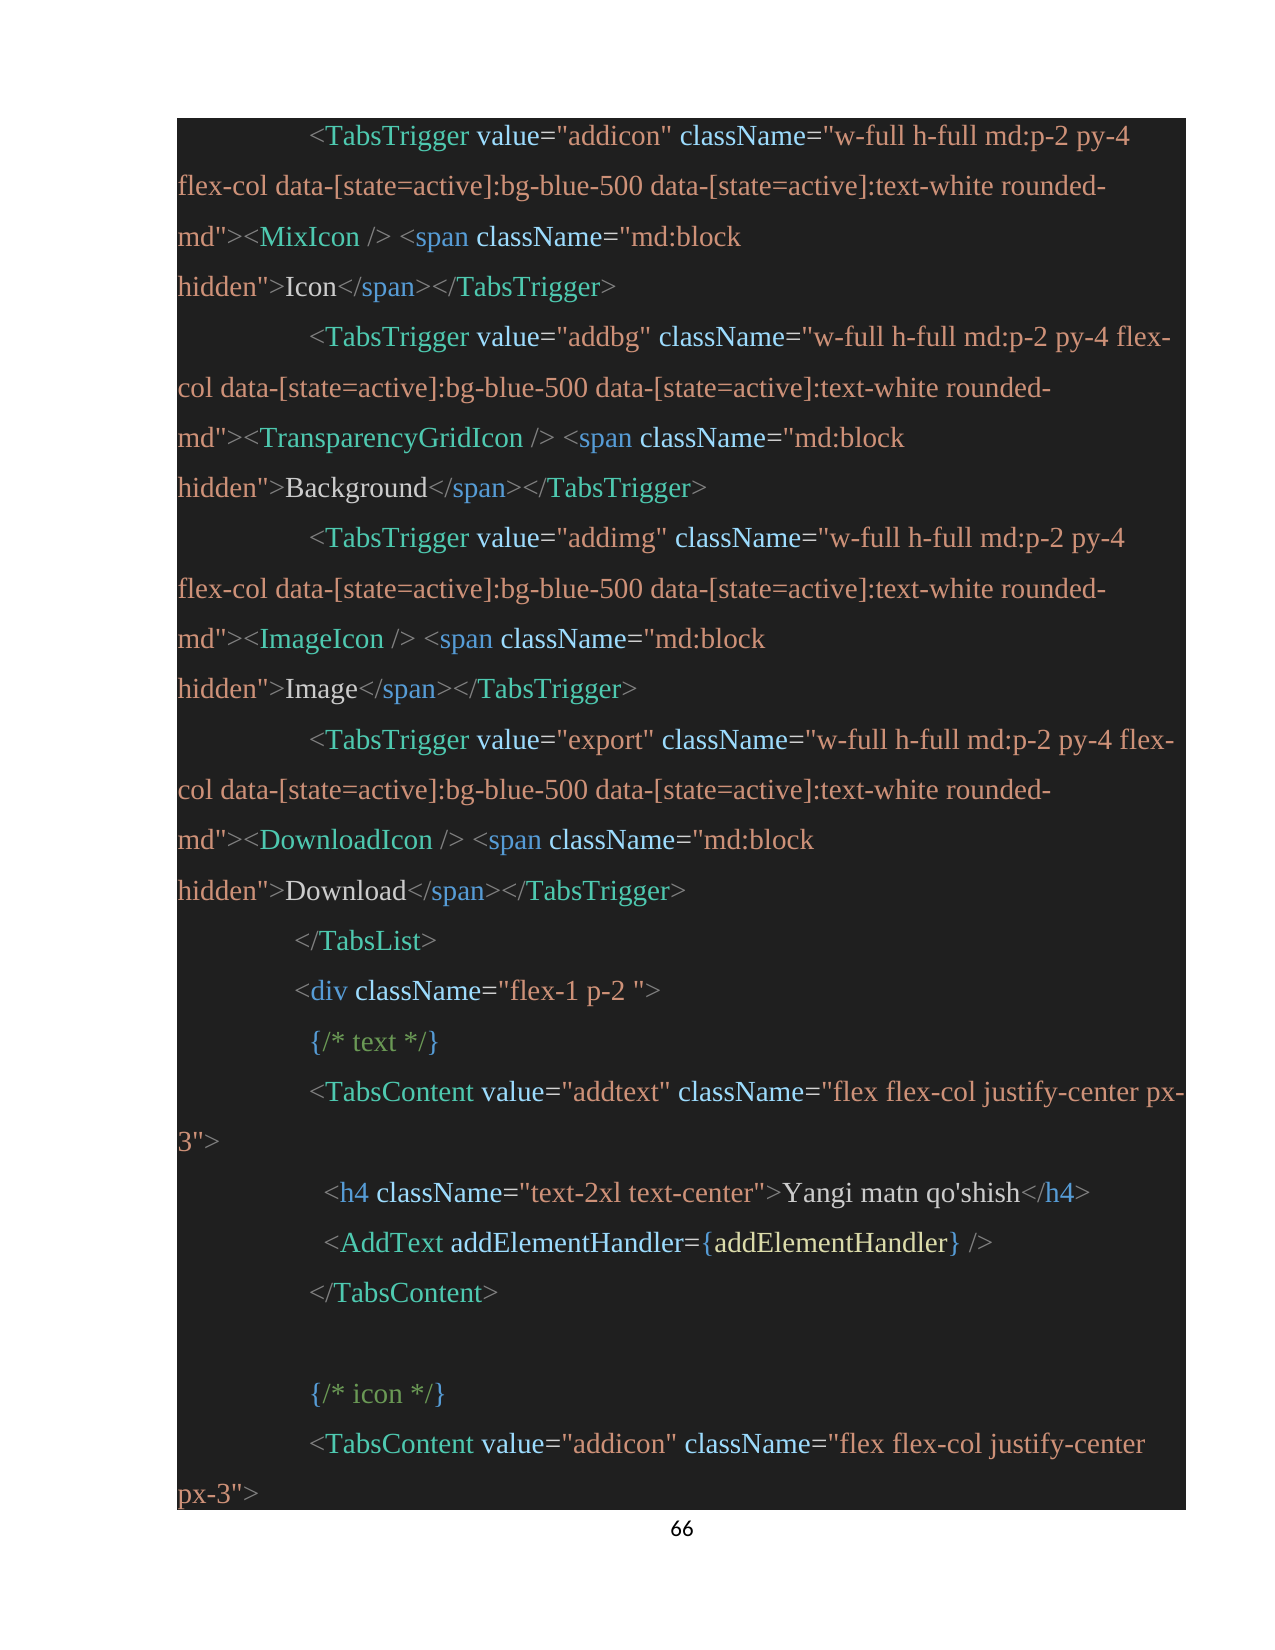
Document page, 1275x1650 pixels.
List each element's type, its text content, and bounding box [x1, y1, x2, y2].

text <TabsTrigger value="addicon" className="w-full h-full md:p-2 py-4 flex-col data-[state=active]:bg-blue-500 data-[state=active]:text-white rounded-md"><MixIcon /> <span className="md:block hidden">Icon</span></TabsTrigger> [177, 118, 1186, 303]
text <TabsContent value="addtext" className="flex flex-col justify-center px-3"> [177, 1074, 1186, 1158]
text </TabsContent> [177, 1275, 1186, 1309]
text <h4 className="text-2xl text-center">Yangi matn qo'shish</h4> [177, 1175, 1186, 1208]
text {/* text */} [177, 1024, 1186, 1057]
text <div className="flex-1 p-2 "> [177, 973, 1186, 1007]
text <AddText addElementHandler={addElementHandler} /> [177, 1225, 1186, 1258]
text <TabsContent value="addicon" className="flex flex-col justify-center px-3"> [177, 1426, 1186, 1510]
text <TabsTrigger value="export" className="w-full h-full md:p-2 py-4 flex-col data-[state=active]:bg-blue-500 data-[state=active]:text-white rounded-md"><DownloadIcon /> <span className="md:block hidden">Download</span></TabsTrigger> [177, 722, 1186, 906]
text <TabsTrigger value="addbg" className="w-full h-full md:p-2 py-4 flex-col data-[state=active]:bg-blue-500 data-[state=active]:text-white rounded-md"><TransparencyGridIcon /> <span className="md:block hidden">Background</span></TabsTrigger> [177, 319, 1186, 504]
text </TabsList> [177, 923, 1186, 957]
text {/* icon */} [177, 1376, 1186, 1409]
text <TabsTrigger value="addimg" className="w-full h-full md:p-2 py-4 flex-col data-[state=active]:bg-blue-500 data-[state=active]:text-white rounded-md"><ImageIcon /> <span className="md:block hidden">Image</span></TabsTrigger> [177, 521, 1186, 705]
